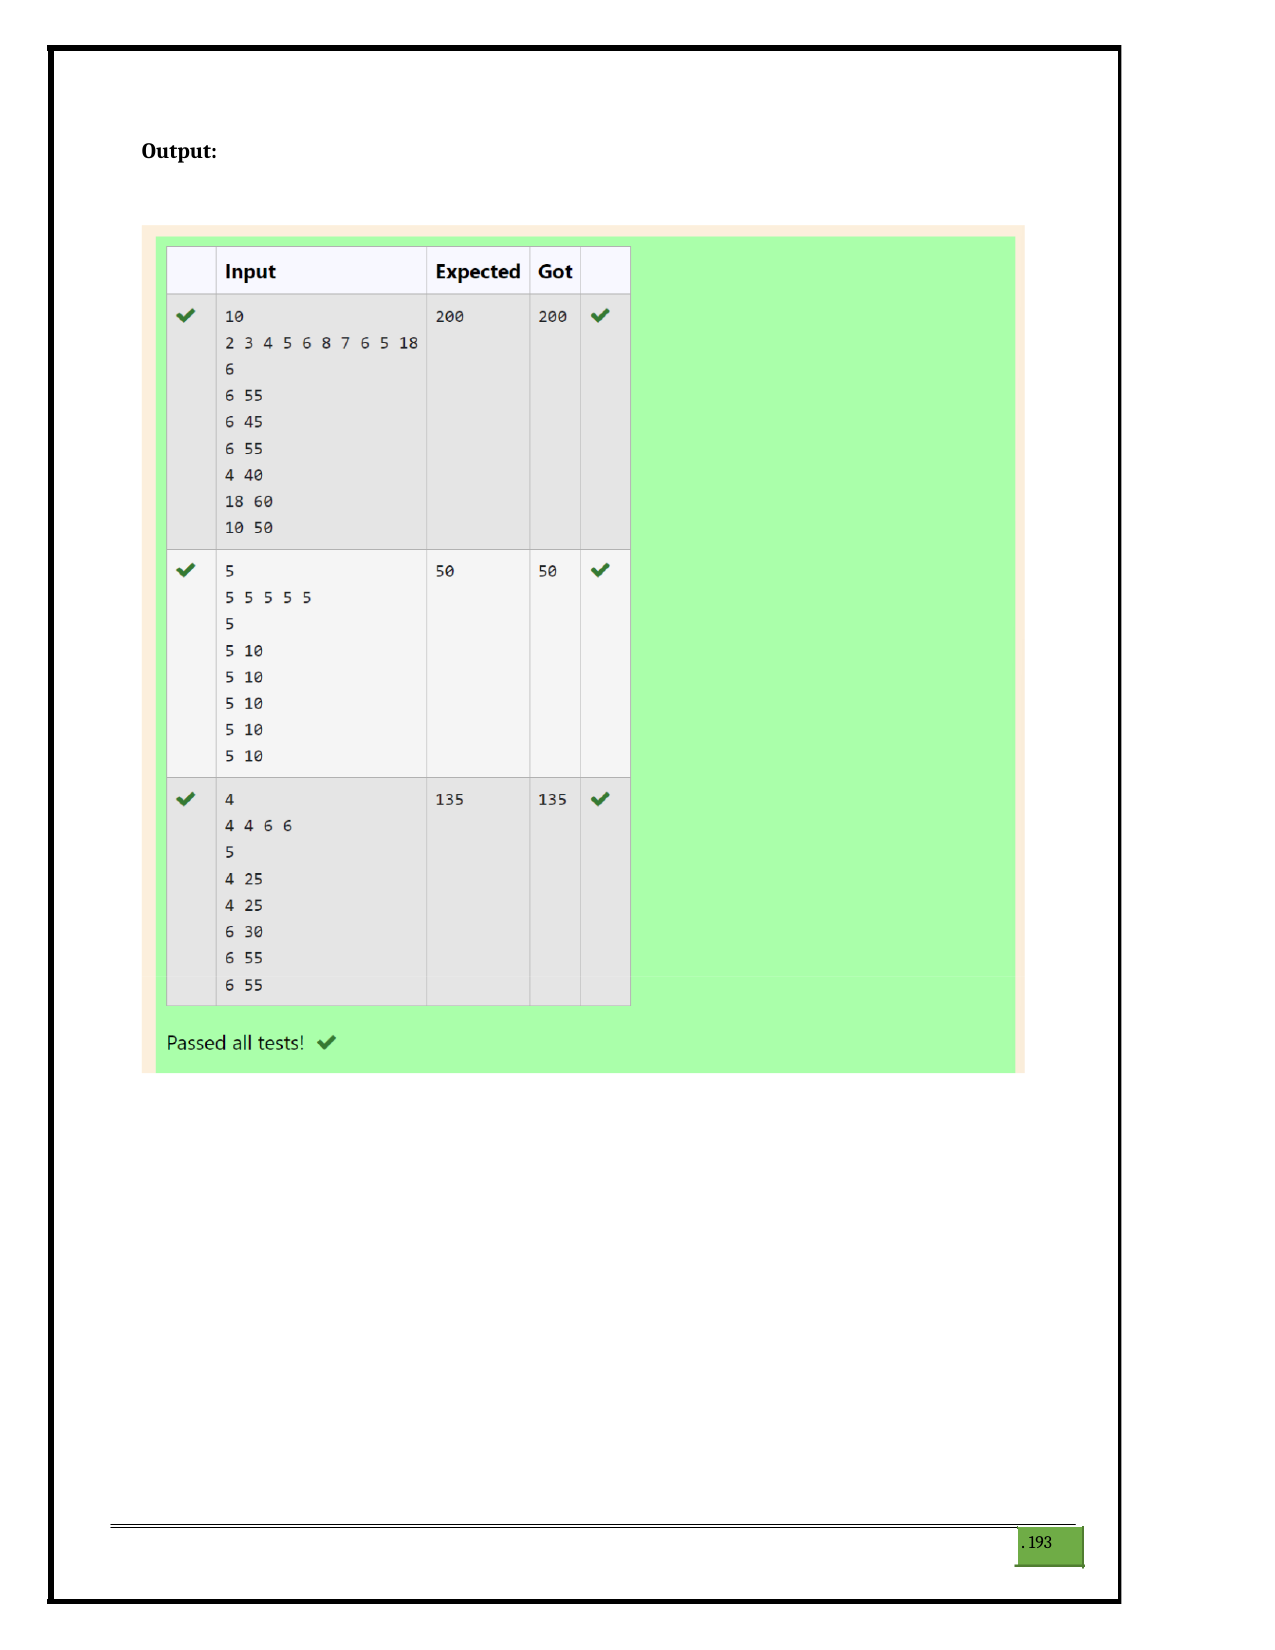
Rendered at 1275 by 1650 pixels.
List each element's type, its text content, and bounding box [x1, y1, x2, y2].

picture [47, 45, 1122, 1604]
text Output: [142, 138, 1125, 163]
text . 193 [1021, 1530, 1125, 1553]
